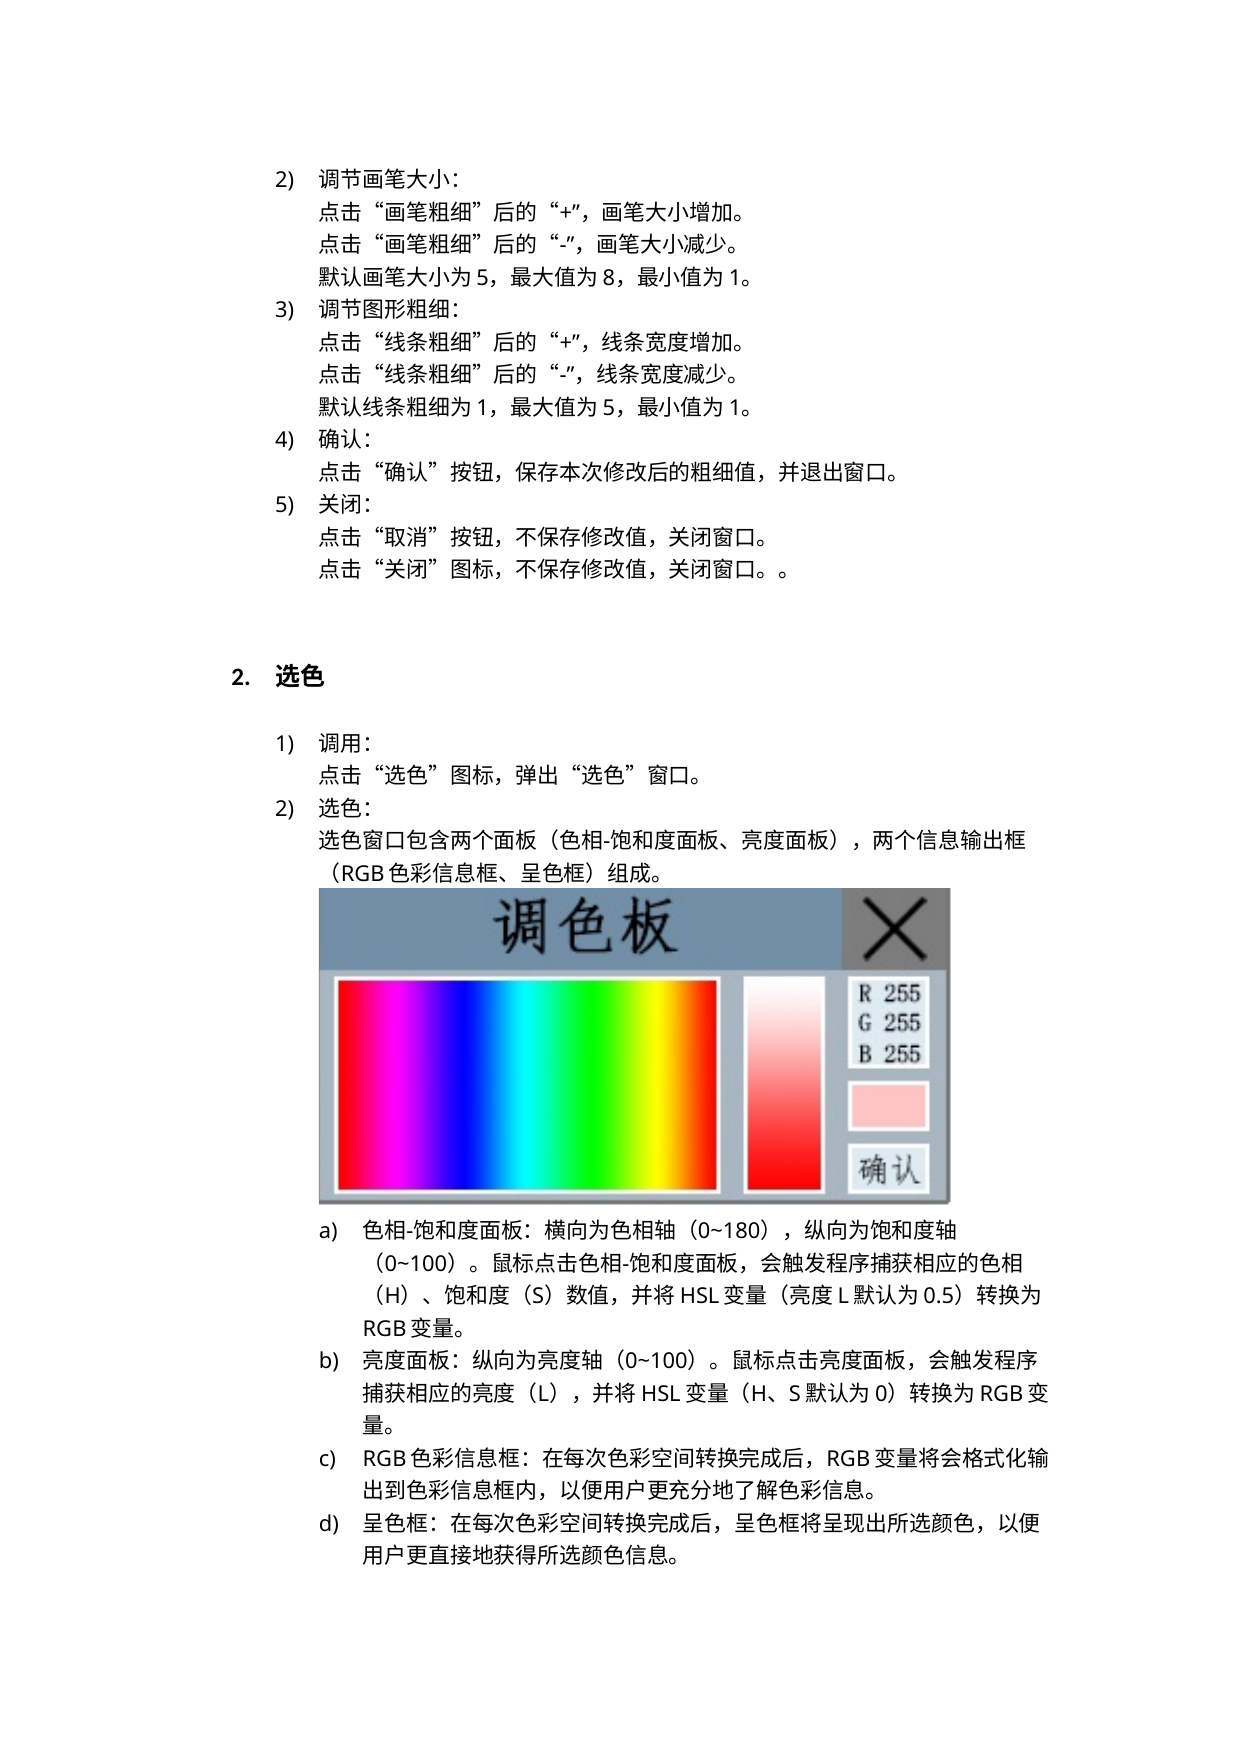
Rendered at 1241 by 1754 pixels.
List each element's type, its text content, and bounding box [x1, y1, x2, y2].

list 点击“取消”按钮，不保存修改值，关闭窗口。 [319, 519, 1053, 552]
list 点击“线条粗细”后的“+”，线条宽度增加。 [319, 324, 1053, 357]
list 调用： [275, 726, 1053, 758]
list 色相-饱和度面板：横向为色相轴（0~180），纵向为饱和度轴（0~100）。鼠标点击色相-饱和度面板，会触发程序捕获相应的色相（H）、饱和度（S）数值，并将HSL变量（亮度L默认为0.5）转换为RGB变量。 [319, 1213, 1053, 1343]
list 关闭： [275, 487, 1053, 519]
list RGB色彩信息框：在每次色彩空间转换完成后，RGB变量将会格式化输出到色彩信息框内，以便用户更充分地了解色彩信息。 [319, 1441, 1053, 1506]
list 点击“选色”图标，弹出“选色”窗口。 [319, 758, 1053, 791]
list 确认： [275, 422, 1053, 454]
list 点击“关闭”图标，不保存修改值，关闭窗口。。 [319, 552, 1053, 584]
list 调节图形粗细： [275, 292, 1053, 324]
list 调节画笔大小： [275, 162, 1053, 194]
subtitle 选色 [231, 642, 1053, 707]
list 默认线条粗细为1，最大值为5，最小值为1。 [319, 389, 1053, 422]
list 点击“画笔粗细”后的“+”，画笔大小增加。 [319, 194, 1053, 227]
list 点击“线条粗细”后的“-”，线条宽度减少。 [319, 357, 1053, 389]
picture [318, 888, 953, 1207]
list 亮度面板：纵向为亮度轴（0~100）。鼠标点击亮度面板，会触发程序捕获相应的亮度（L），并将HSL变量（H、S默认为0）转换为RGB变量。 [319, 1343, 1053, 1441]
list 选色： [275, 791, 1053, 823]
list 呈色框：在每次色彩空间转换完成后，呈色框将呈现出所选颜色，以便用户更直接地获得所选颜色信息。 [319, 1506, 1053, 1571]
list 默认画笔大小为5，最大值为8，最小值为1。 [319, 259, 1053, 292]
list 点击“画笔粗细”后的“-”，画笔大小减少。 [319, 227, 1053, 259]
list 点击“确认”按钮，保存本次修改后的粗细值，并退出窗口。 [319, 454, 1053, 487]
